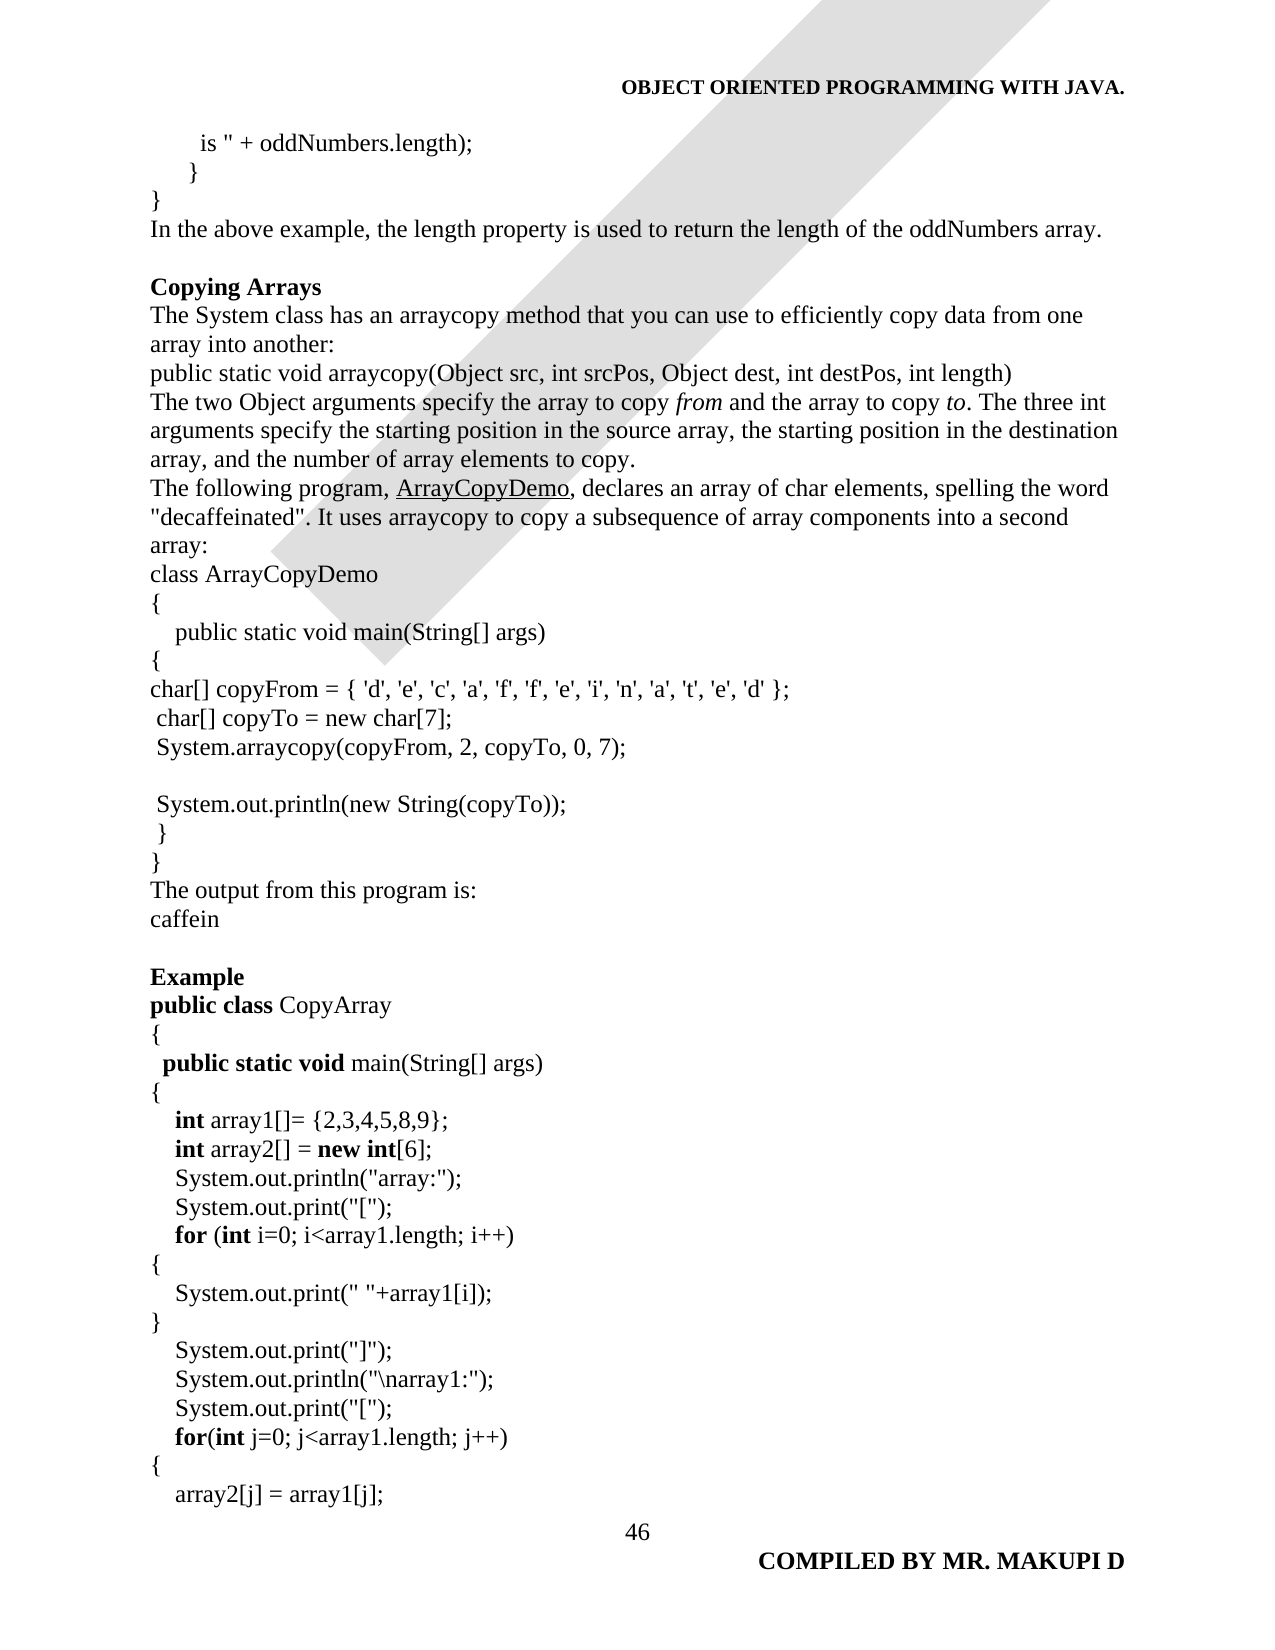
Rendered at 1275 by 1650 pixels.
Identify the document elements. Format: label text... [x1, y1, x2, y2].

text { System.out.print(" "+array1[i]); } System.out.print("]"); System.out.println("\narray1:"); System.out.print("["); for(int j=0; j<array1.length; j++) [150, 1249, 1125, 1450]
text } [150, 157, 1125, 185]
text public static void arraycopy(Object src, int srcPos, Object dest, int destPos, int length) [150, 358, 1125, 387]
text Example [150, 962, 1125, 990]
text public static void main(String[] args) [150, 617, 1125, 645]
text public class CopyArray [150, 990, 1125, 1019]
text Copying Arrays [150, 272, 1125, 300]
text char[] copyTo = new char[7]; [150, 703, 1125, 732]
text char[] copyFrom = { 'd', 'e', 'c', 'a', 'f', 'f', 'e', 'i', 'n', 'a', 't', 'e', 'd' }; [150, 674, 1125, 703]
text The following program, ArrayCopyDemo, declares an array of char elements, spelling the word "decaffeinated". It uses arraycopy to copy a subsequence of array components into a second array: [150, 473, 1125, 559]
text is " + oddNumbers.length); [150, 128, 1125, 157]
text The System class has an arraycopy method that you can use to efficiently copy data from one array into another: [150, 300, 1125, 358]
text } [150, 847, 1125, 875]
text { [150, 588, 1125, 617]
text System.out.println(new String(copyTo)); [150, 789, 1125, 818]
text In the above example, the length property is used to return the length of the oddNumbers array. [150, 214, 1125, 243]
text caffein [150, 904, 1125, 933]
text class ArrayCopyDemo [150, 559, 1125, 588]
text { [150, 645, 1125, 674]
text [150, 1450, 1125, 1508]
text { int array1[]= {2,3,4,5,8,9}; int array2[] = new int[6]; System.out.println("array:"); System.out.print("["); for (int i=0; i<array1.length; i++) [150, 1077, 1125, 1249]
text The two Object arguments specify the array to copy from and the array to copy to. The three int arguments specify the starting position in the source array, the starting position in the destination array, and the number of array elements to copy. [150, 387, 1125, 473]
text } [150, 818, 1125, 847]
text } [150, 185, 1125, 214]
text { public static void main(String[] args) [150, 1019, 1125, 1077]
text System.arraycopy(copyFrom, 2, copyTo, 0, 7); [150, 732, 1125, 760]
text The output from this program is: [150, 875, 1125, 904]
